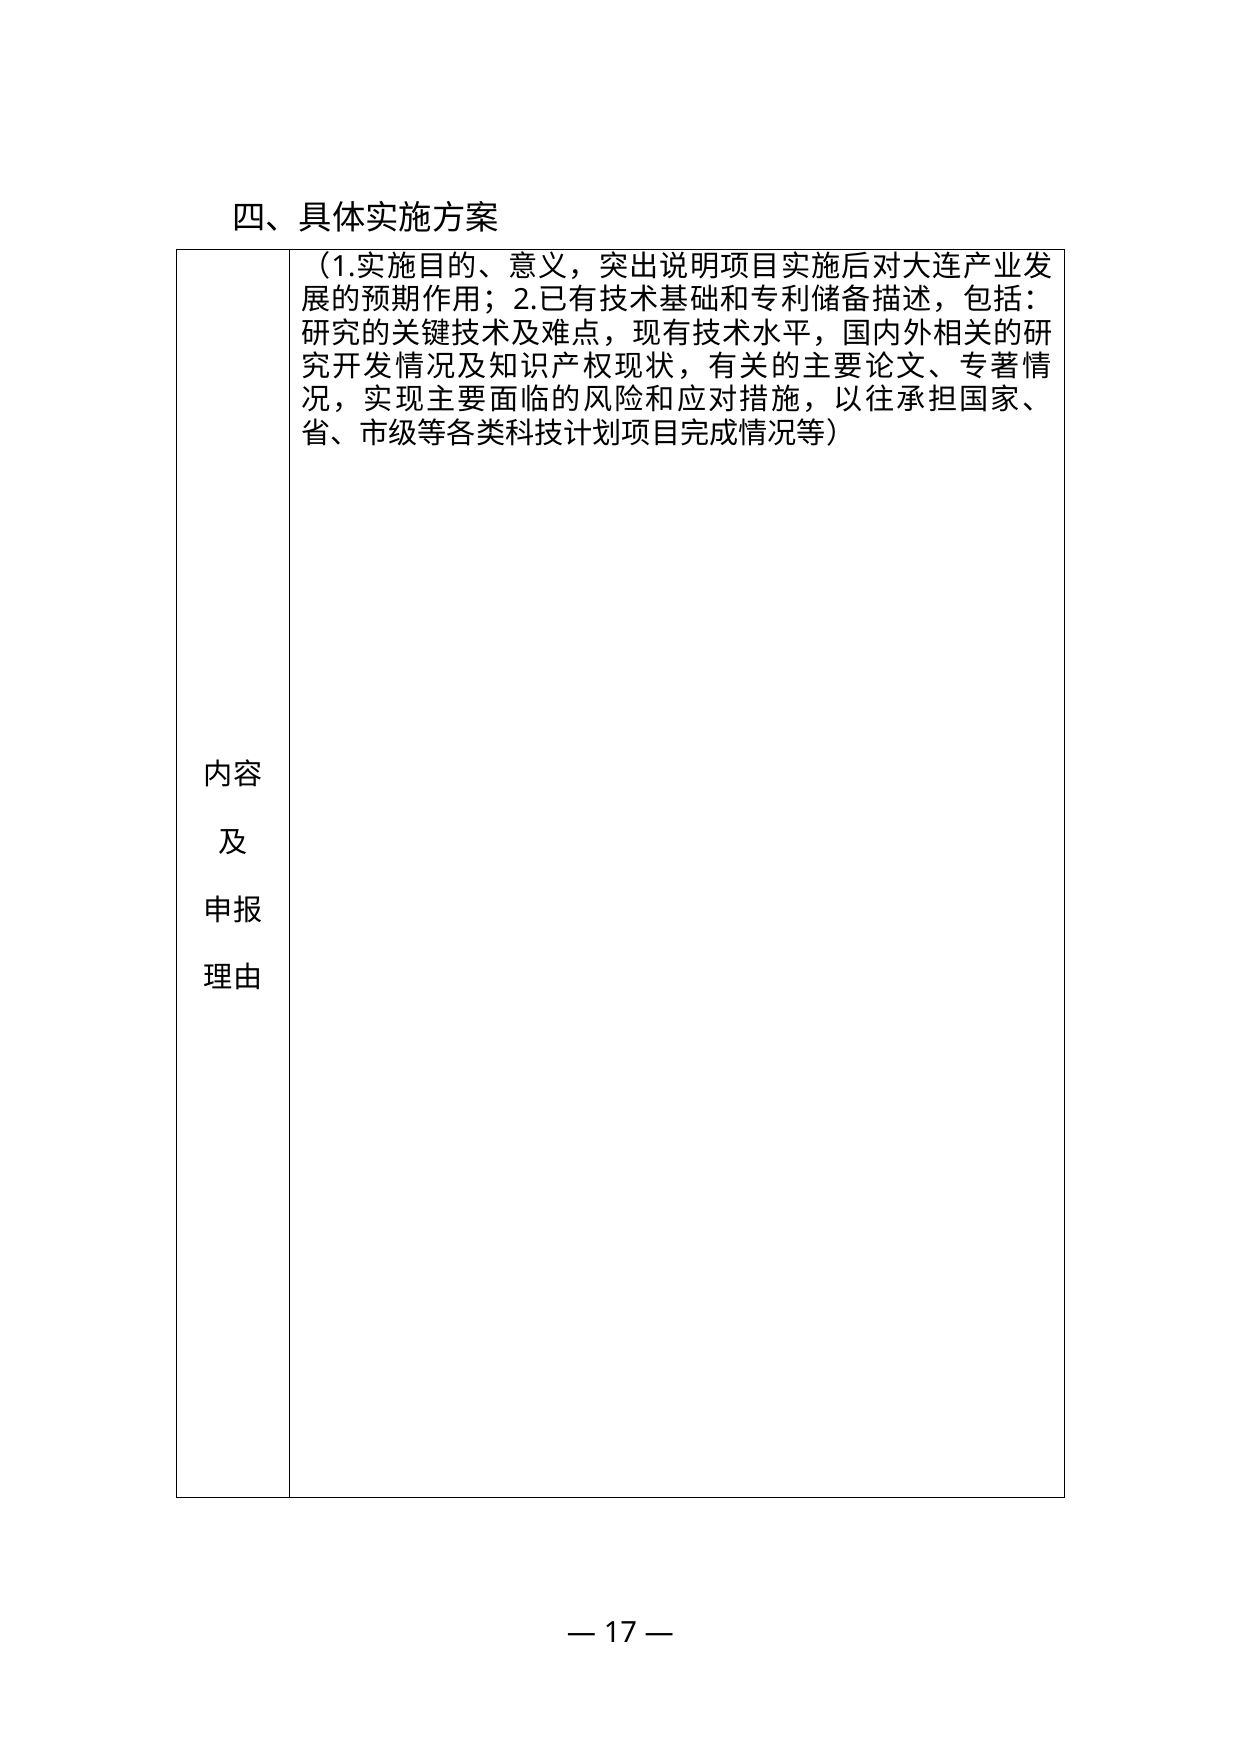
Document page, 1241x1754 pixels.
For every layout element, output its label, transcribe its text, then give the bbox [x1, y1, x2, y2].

table_header 内容 及 申报 理由 [177, 250, 289, 1497]
text 四、具体实施方案 [165, 181, 1075, 249]
table_header （1.实施目的、意义，突出说明项目实施后对大连产业发展的预期作用；2.已有技术基础和专利储备描述，包括：研究的关键技术及难点，现有技术水平，国内外相关的研究开发情况及知识产权现状，有关的主要论文、专著情况，实现主要面临的风险和应对措施，以往承担国家、省、市级等各类科技计划项目完成情况等） [290, 250, 1064, 1497]
